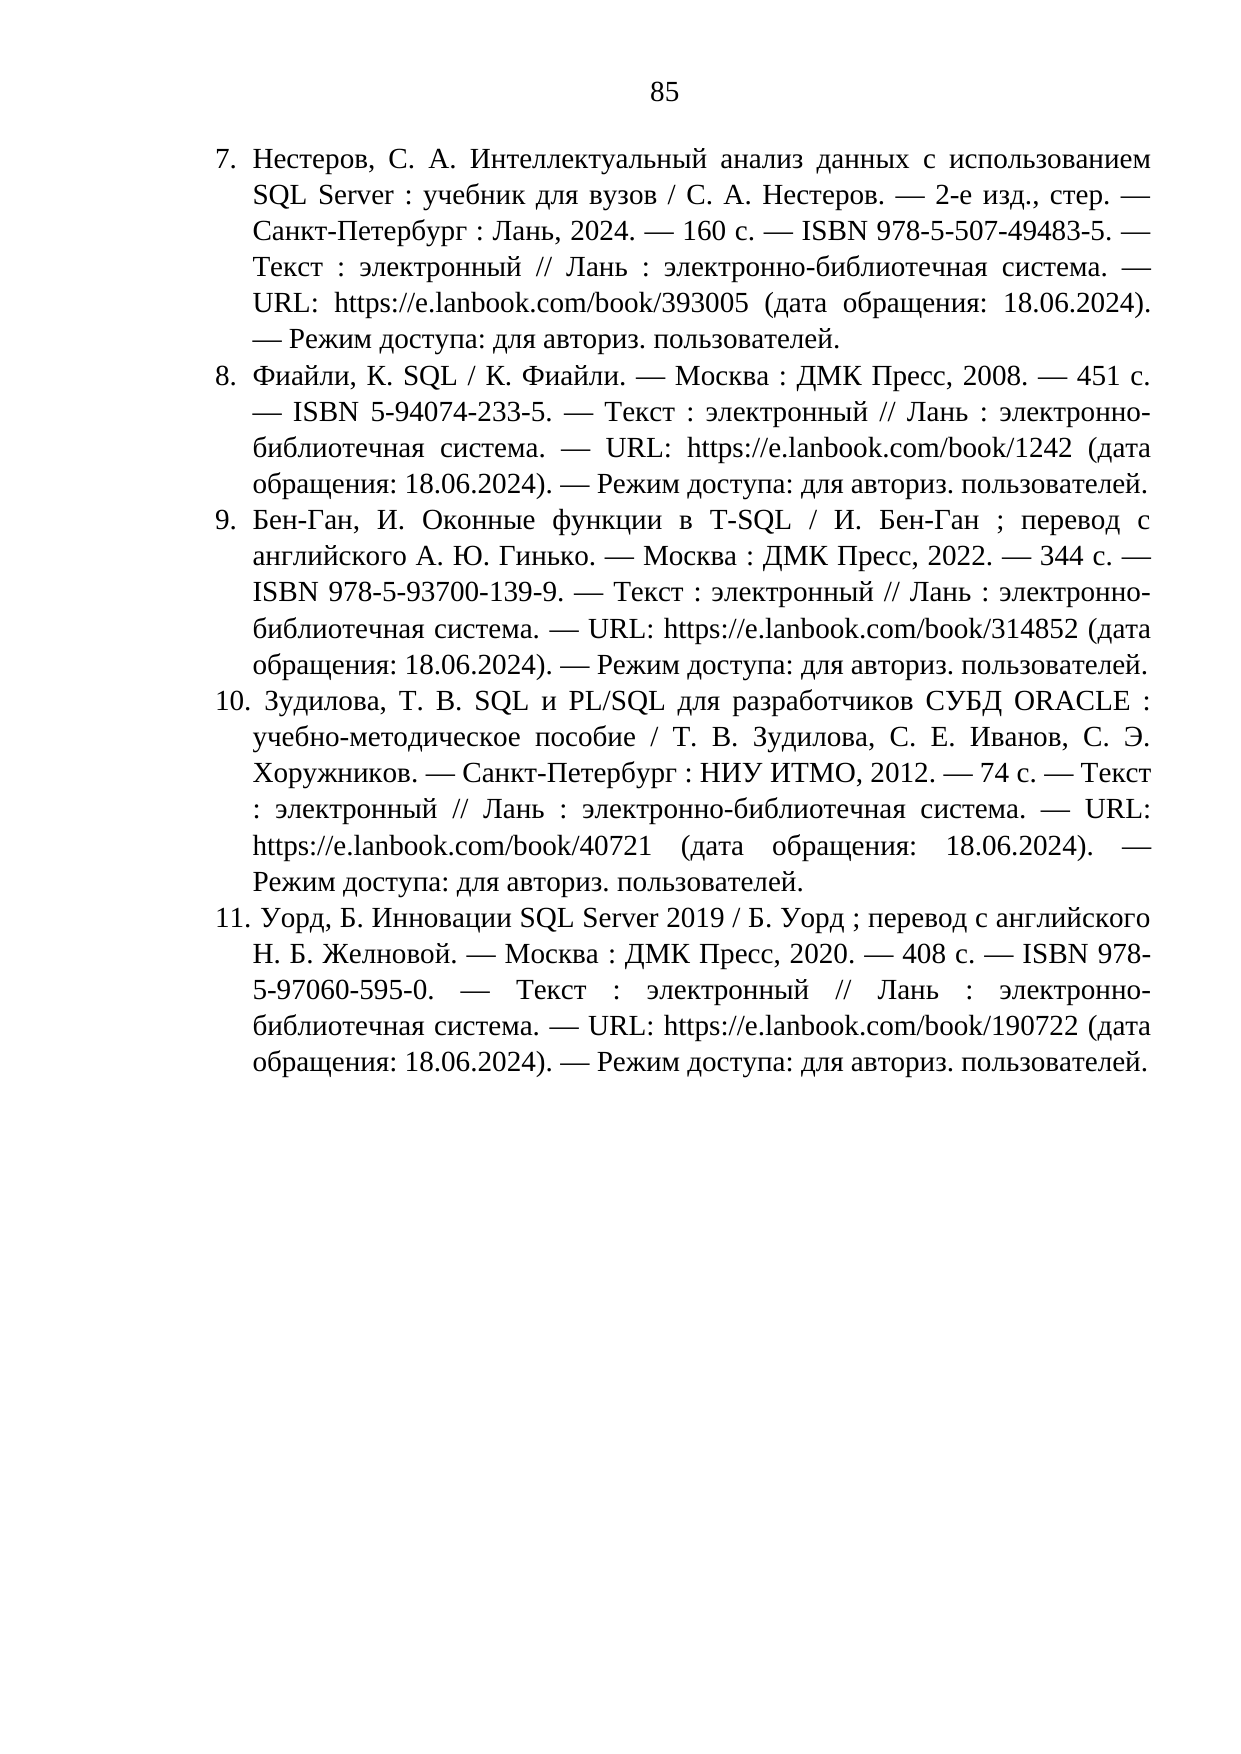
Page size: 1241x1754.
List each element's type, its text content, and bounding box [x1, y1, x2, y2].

list Зудилова, Т. В. SQL и PL/SQL для разработчиков СУБД ORACLE : учебно-методическое пособие / Т. В. Зудилова, С. Е. Иванов, С. Э. Хоружников. — Санкт-Петербург : НИУ ИТМО, 2012. — 74 с. — Текст : электронный // Лань : электронно-библиотечная система. — URL: https://e.lanbook.com/book/40721 (дата обращения: 18.06.2024). — Режим доступа: для авториз. пользователей. [215, 683, 1152, 897]
list Фиайли, К. SQL / К. Фиайли. — Москва : ДМК Пресс, 2008. — 451 с. — ISBN 5-94074-233-5. — Текст : электронный // Лань : электронно-библиотечная система. — URL: https://e.lanbook.com/book/1242 (дата обращения: 18.06.2024). — Режим доступа: для авториз. пользователей. [215, 358, 1152, 500]
list Уорд, Б. Инновации SQL Server 2019 / Б. Уорд ; перевод с английского Н. Б. Желновой. — Москва : ДМК Пресс, 2020. — 408 с. — ISBN 978-5-97060-595-0. — Текст : электронный // Лань : электронно-библиотечная система. — URL: https://e.lanbook.com/book/190722 (дата обращения: 18.06.2024). — Режим доступа: для авториз. пользователей. [215, 900, 1152, 1078]
list Бен-Ган, И. Оконные функции в T-SQL / И. Бен-Ган ; перевод с английского А. Ю. Гинько. — Москва : ДМК Пресс, 2022. — 344 с. — ISBN 978-5-93700-139-9. — Текст : электронный // Лань : электронно-библиотечная система. — URL: https://e.lanbook.com/book/314852 (дата обращения: 18.06.2024). — Режим доступа: для авториз. пользователей. [215, 502, 1152, 680]
list Нестеров, С. А. Интеллектуальный анализ данных с использованием SQL Server : учебник для вузов / С. А. Нестеров. — 2-е изд., стер. — Санкт-Петербург : Лань, 2024. — 160 с. — ISBN 978-5-507-49483-5. — Текст : электронный // Лань : электронно-библиотечная система. — URL: https://e.lanbook.com/book/393005 (дата обращения: 18.06.2024). — Режим доступа: для авториз. пользователей. [215, 141, 1152, 355]
